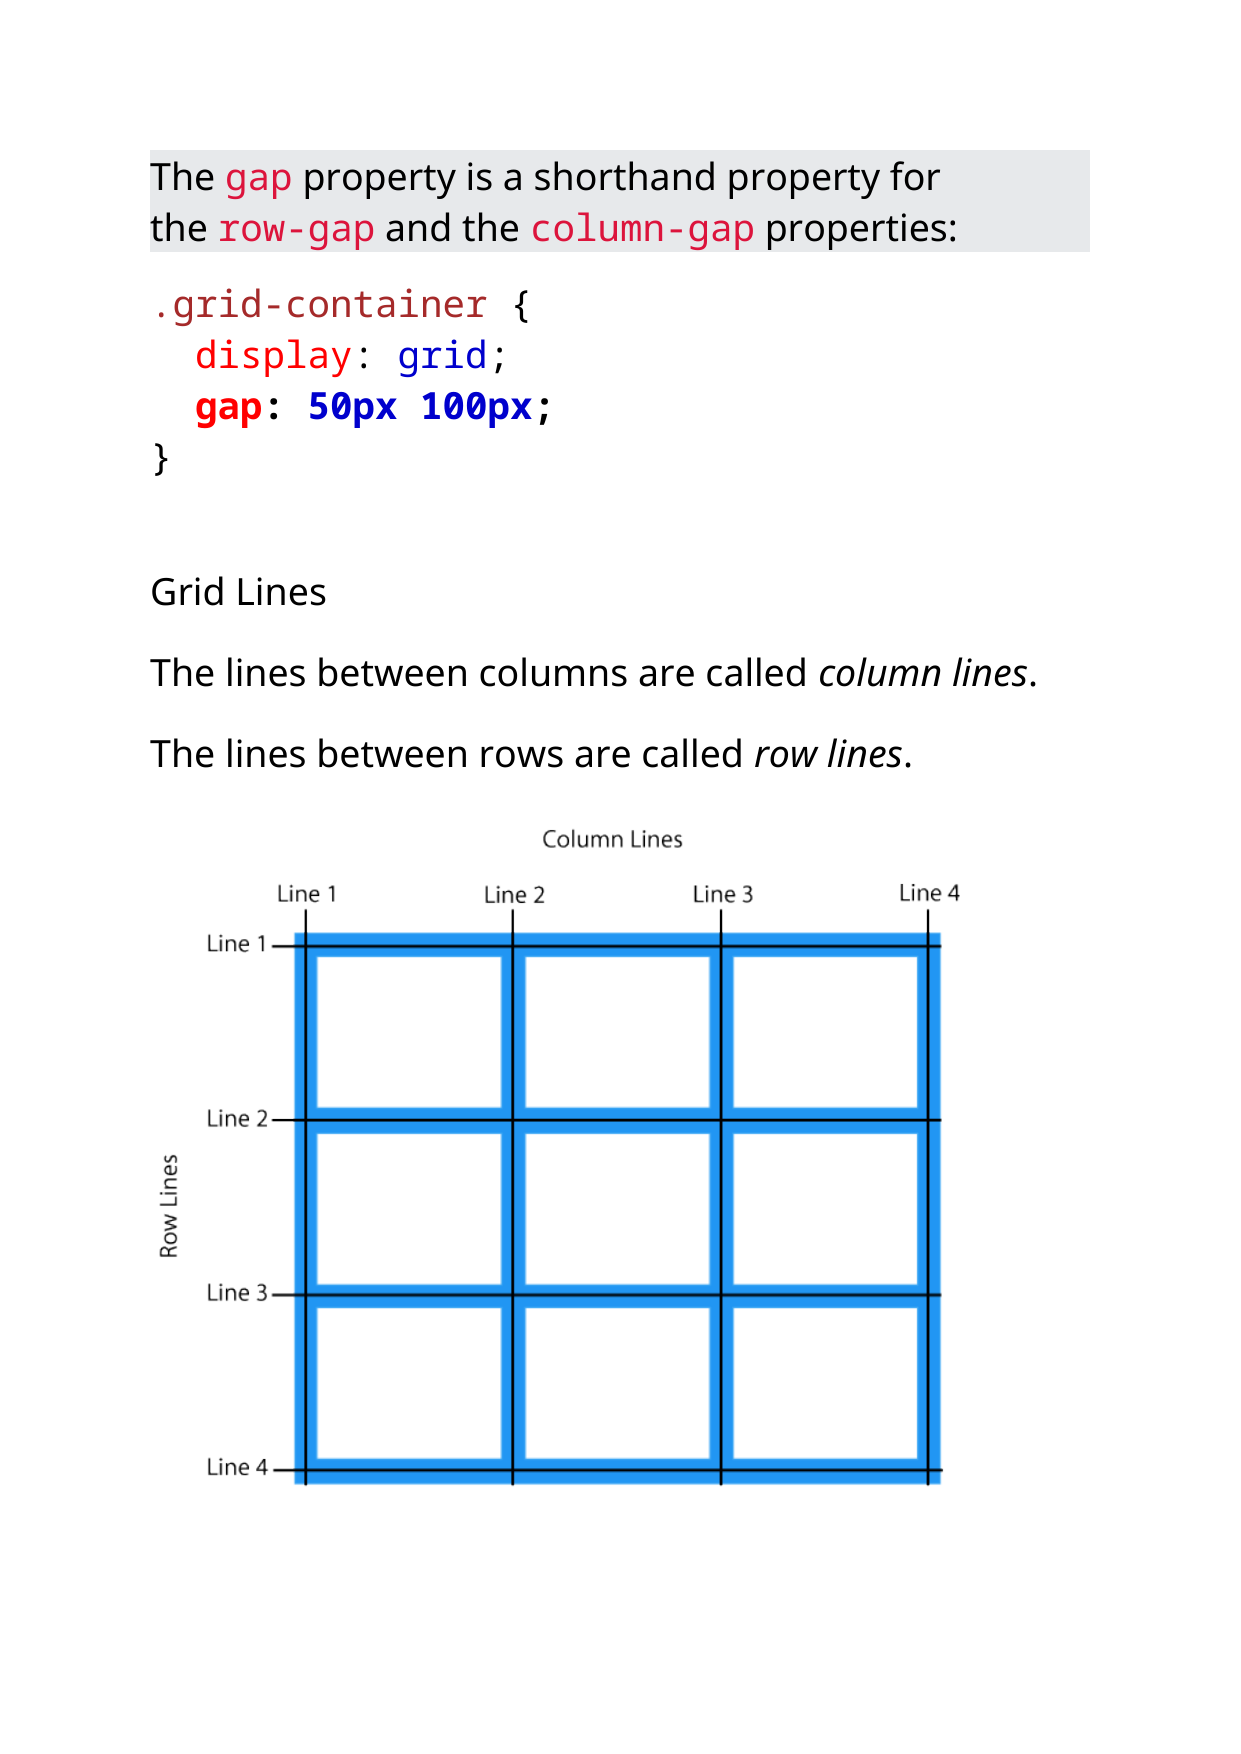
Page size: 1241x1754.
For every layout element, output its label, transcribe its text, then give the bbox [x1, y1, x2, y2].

text Grid Lines [150, 566, 1090, 617]
text The lines between columns are called column lines. [150, 647, 1090, 698]
picture [150, 808, 971, 1506]
text The gap property is a shorthand property for the row-gap and the column-gap properties: [150, 150, 1090, 252]
text The lines between rows are called row lines. [150, 728, 1090, 779]
text .grid-container { display: grid; gap: 50px 100px; } [150, 277, 1090, 481]
